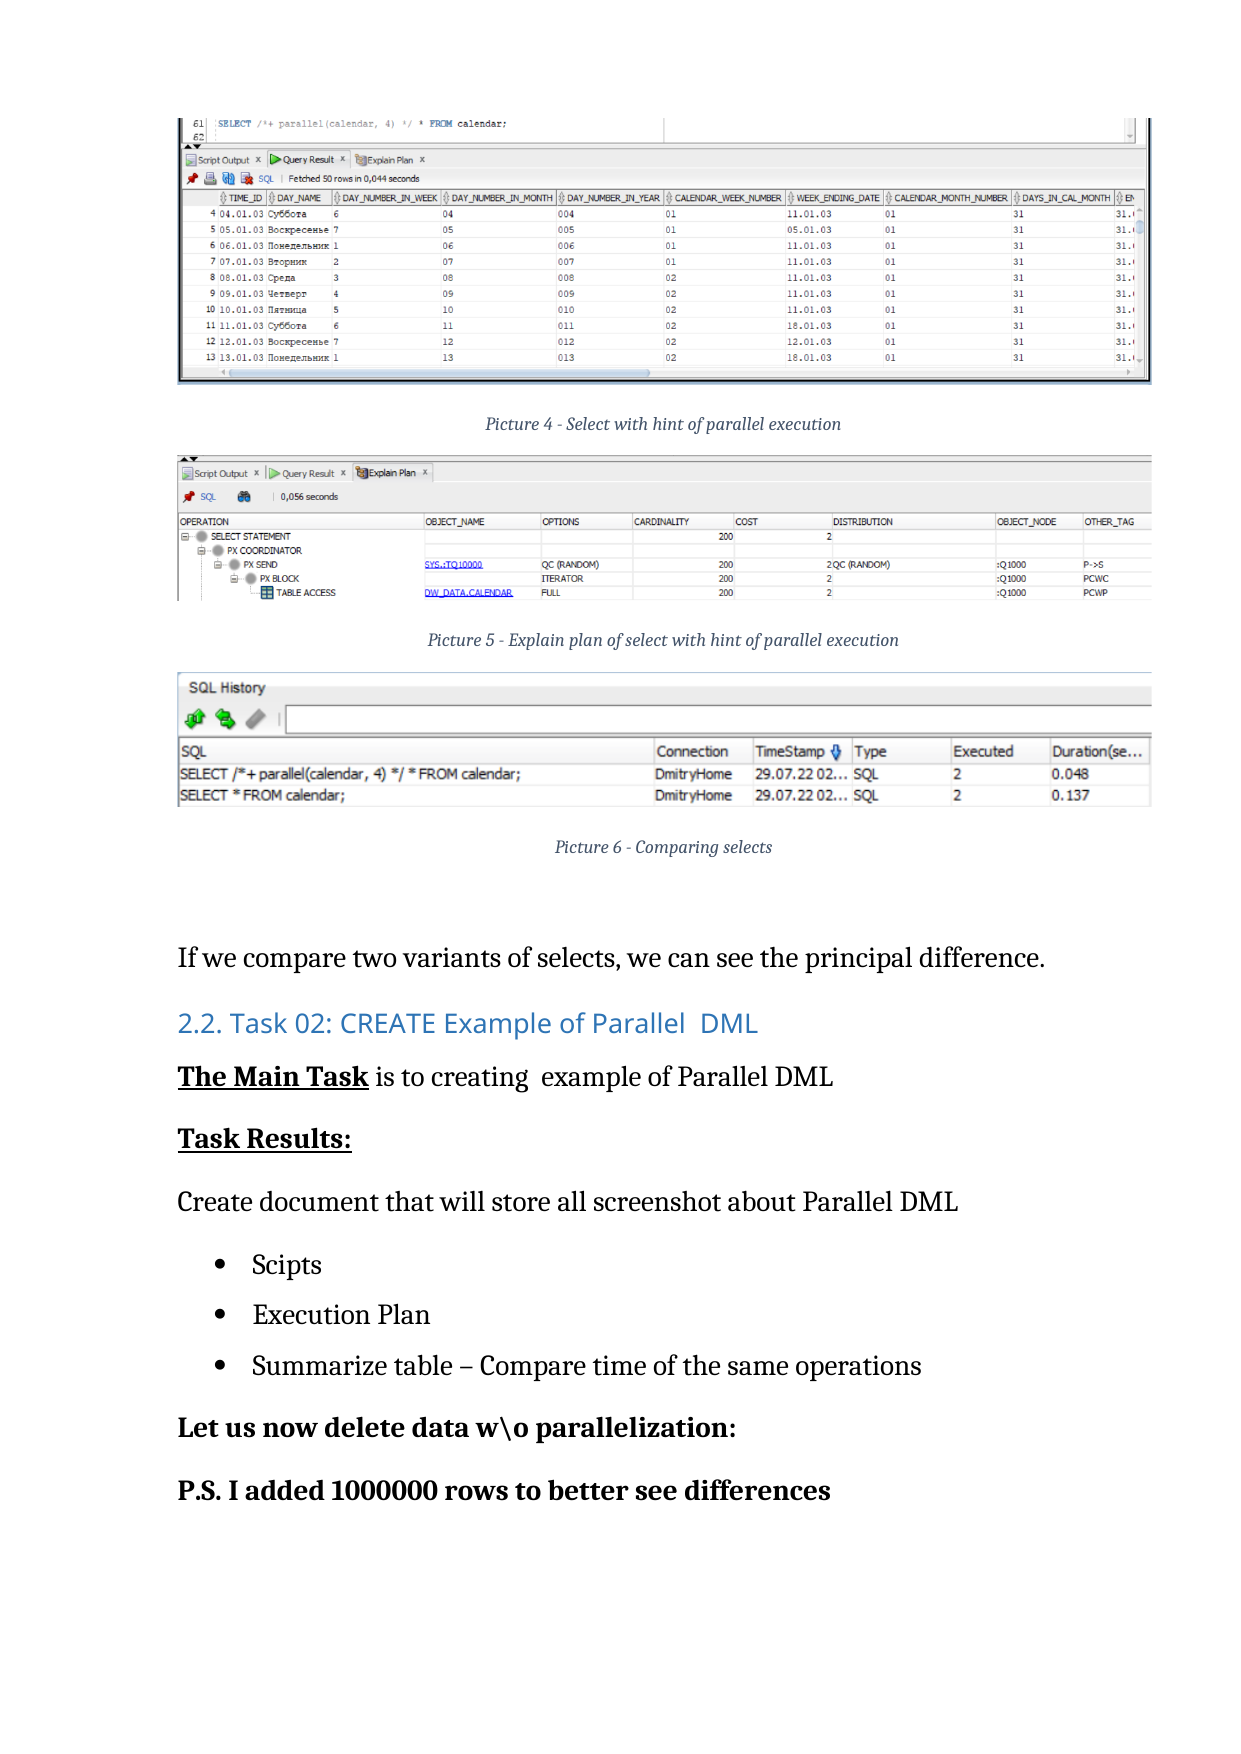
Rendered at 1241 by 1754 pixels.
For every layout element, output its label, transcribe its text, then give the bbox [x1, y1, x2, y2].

text Task Results: [177, 1122, 1152, 1156]
text If we compare two variants of selects, we can see the principal difference. [177, 942, 1152, 975]
text Create document that will store all screenshot about Parallel DML [177, 1185, 1152, 1219]
picture [177, 118, 1152, 385]
subtitle 2.2. Task 02: CREATE Example of Parallel DML [177, 1004, 1152, 1041]
text Picture 5 - Explain plan of select with hint of parallel execution [177, 629, 1152, 651]
list Scipts [215, 1248, 1152, 1282]
list Summarize table – Compare time of the same operations [215, 1349, 1152, 1382]
text Picture 4 - Select with hint of parallel execution [177, 413, 1152, 435]
text P.S. I added 1000000 rows to better see differences [177, 1474, 1152, 1508]
picture [177, 455, 1152, 601]
text The Main Task is to creating example of Parallel DML [177, 1060, 1152, 1093]
text Let us now delete data w\o parallelization: [177, 1412, 1152, 1445]
text Picture 6 - Comparing selects [177, 836, 1152, 858]
picture [177, 672, 1152, 807]
list Execution Plan [215, 1298, 1152, 1332]
